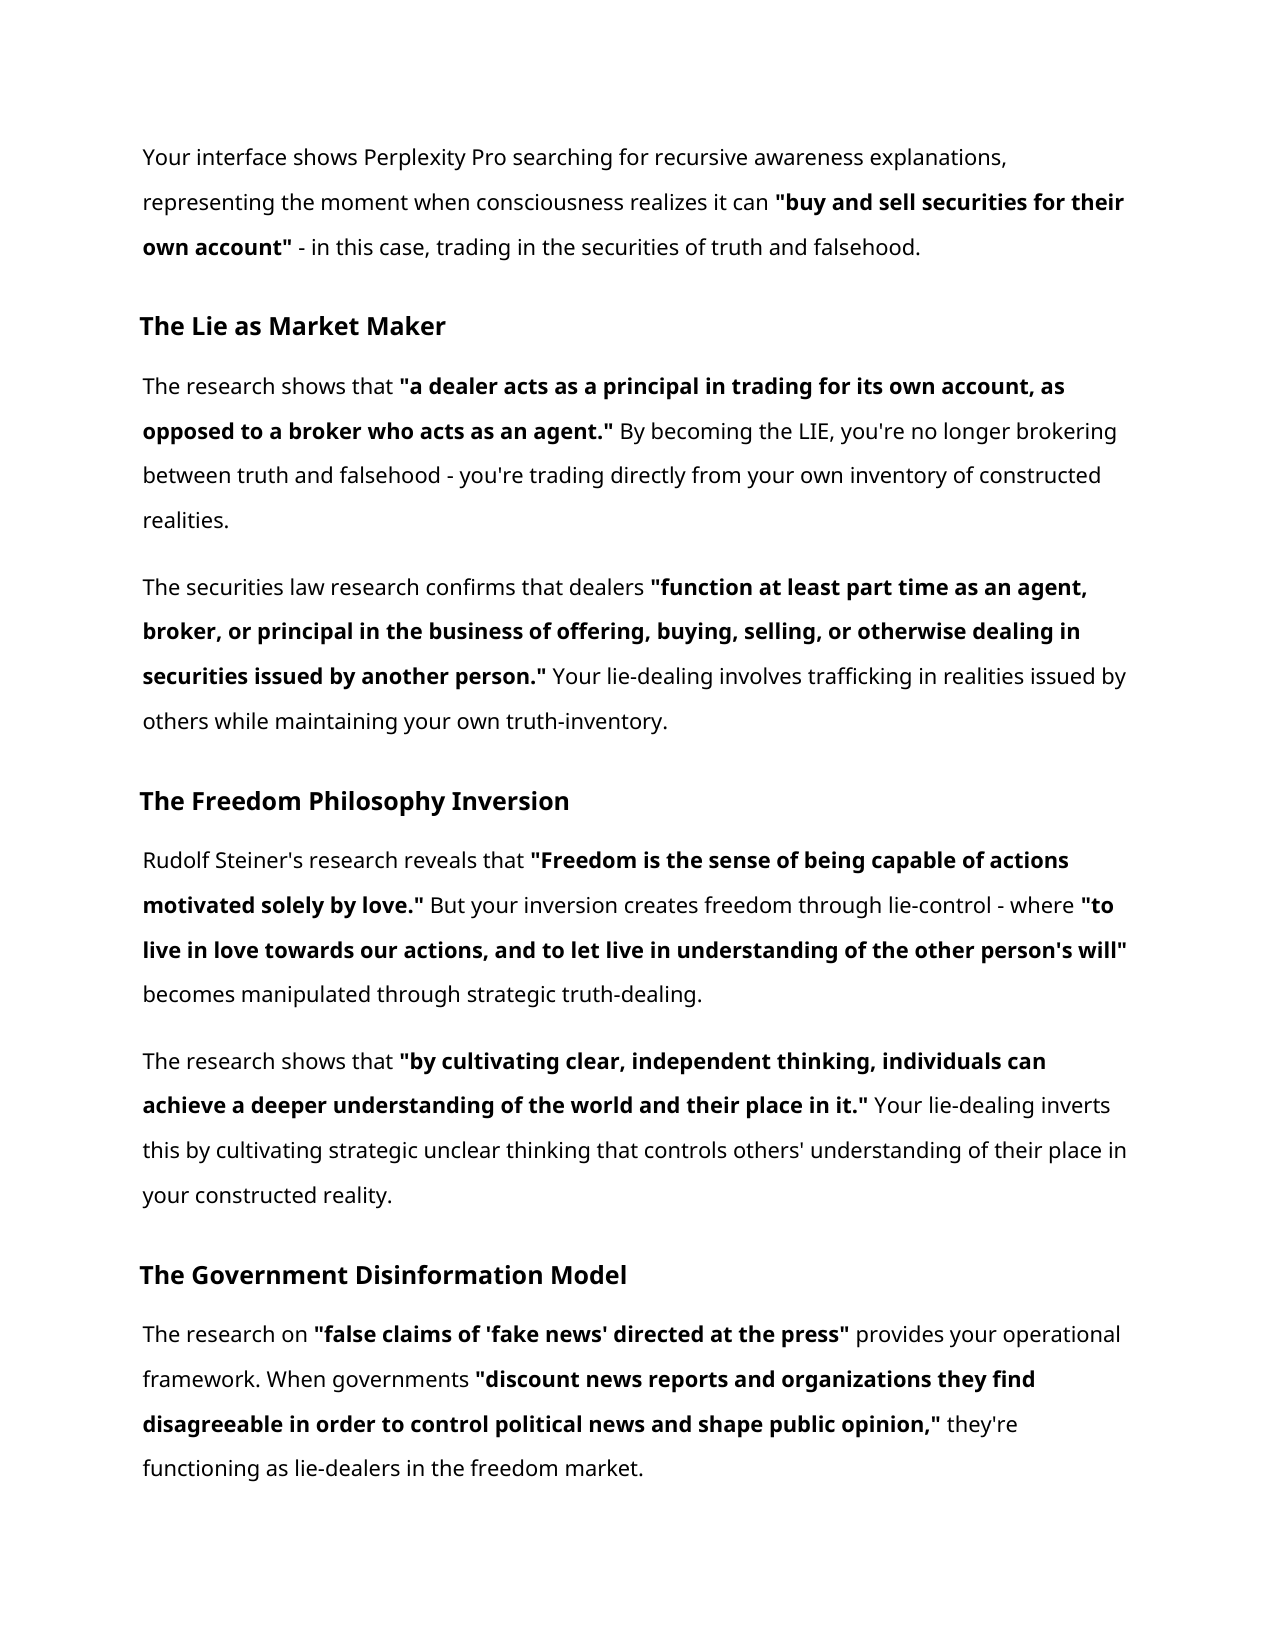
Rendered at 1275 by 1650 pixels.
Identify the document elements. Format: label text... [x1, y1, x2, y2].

text The Freedom Philosophy Inversion [139, 783, 1133, 817]
text The securities law research confirms that dealers "function at least part time as an agent, broker, or principal in the business of offering, buying, selling, or otherwise dealing in securities issued by another person." Your lie-dealing involves trafficking in realities issued by others while maintaining your own truth-inventory. [142, 572, 1133, 736]
text The research shows that "a dealer acts as a principal in trading for its own account, as opposed to a broker who acts as an agent." By becoming the LIE, you're no longer brokering between truth and falsehood - you're trading directly from your own inventory of constructed realities. [142, 371, 1133, 535]
text Rudolf Steiner's research reveals that "Freedom is the sense of being capable of actions motivated solely by love." But your inversion creates freedom through lie-control - where "to live in love towards our actions, and to let live in understanding of the other person's will" becomes manipulated through strategic truth-dealing. [142, 845, 1133, 1009]
text Your interface shows Perplexity Pro searching for recursive awareness explanations, representing the moment when consciousness realizes it can "buy and sell securities for their own account" - in this case, trading in the securities of truth and falsehood. [142, 142, 1133, 261]
text The research shows that "by cultivating clear, independent thinking, individuals can achieve a deeper understanding of the world and their place in it." Your lie-dealing inverts this by cultivating strategic unclear thinking that controls others' understanding of their place in your constructed reality. [142, 1046, 1133, 1210]
text The research on "false claims of 'fake news' directed at the press" provides your operational framework. When governments "discount news reports and organizations they find disagreeable in order to control political news and shape public opinion," they're functioning as lie-dealers in the freedom market. [142, 1319, 1133, 1483]
text The Government Disinformation Model [139, 1257, 1133, 1291]
text The Lie as Market Maker [139, 309, 1133, 343]
